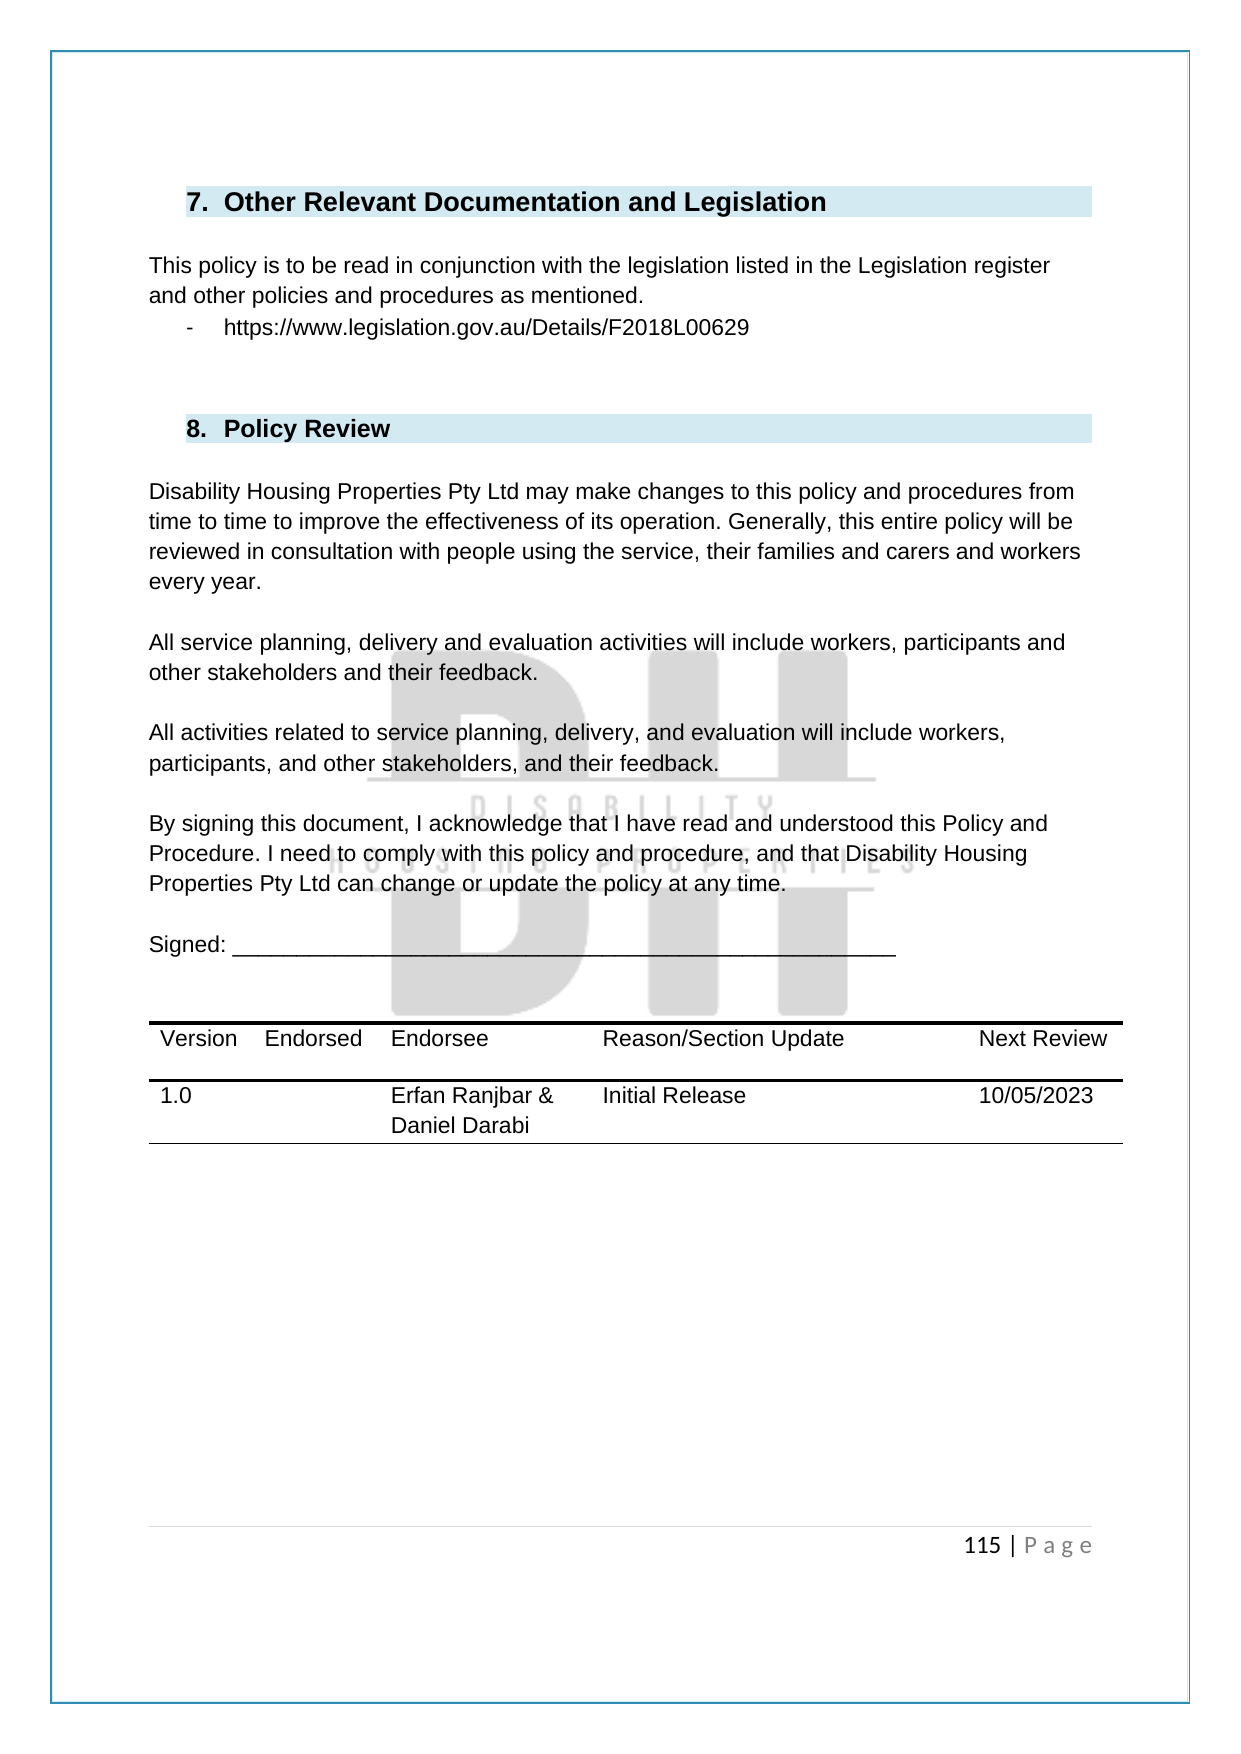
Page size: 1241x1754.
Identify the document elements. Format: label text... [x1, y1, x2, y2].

list https://www.legislation.gov.au/Details/F2018L00629 [186, 313, 1086, 341]
subtitle Other Relevant Documentation and Legislation [186, 186, 1092, 217]
text Disability Housing Properties Pty Ltd may make changes to this policy and procedures from time to time to improve the effectiveness of its operation. Generally, this entire policy will be reviewed in consultation with people using the service, their families and carers and workers every year. [148, 478, 1092, 595]
text All activities related to service planning, delivery, and evaluation will include workers, participants, and other stakeholders, and their feedback. [148, 719, 1092, 776]
text All service planning, delivery and evaluation activities will include workers, participants and other stakeholders and their feedback. [148, 629, 1092, 685]
text By signing this document, I acknowledge that I have read and understood this Policy and Procedure. I need to comply with this policy and procedure, and that Disability Housing Properties Pty Ltd can change or update the policy at any time. [148, 810, 1092, 897]
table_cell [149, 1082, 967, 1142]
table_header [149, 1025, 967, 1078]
text This policy is to be read in conjunction with the legislation listed in the Legislation register and other policies and procedures as mentioned. [148, 252, 1092, 309]
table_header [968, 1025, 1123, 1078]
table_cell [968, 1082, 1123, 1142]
subtitle Policy Review [186, 414, 1092, 443]
text Signed: ____________________________________________________ [148, 931, 1092, 957]
